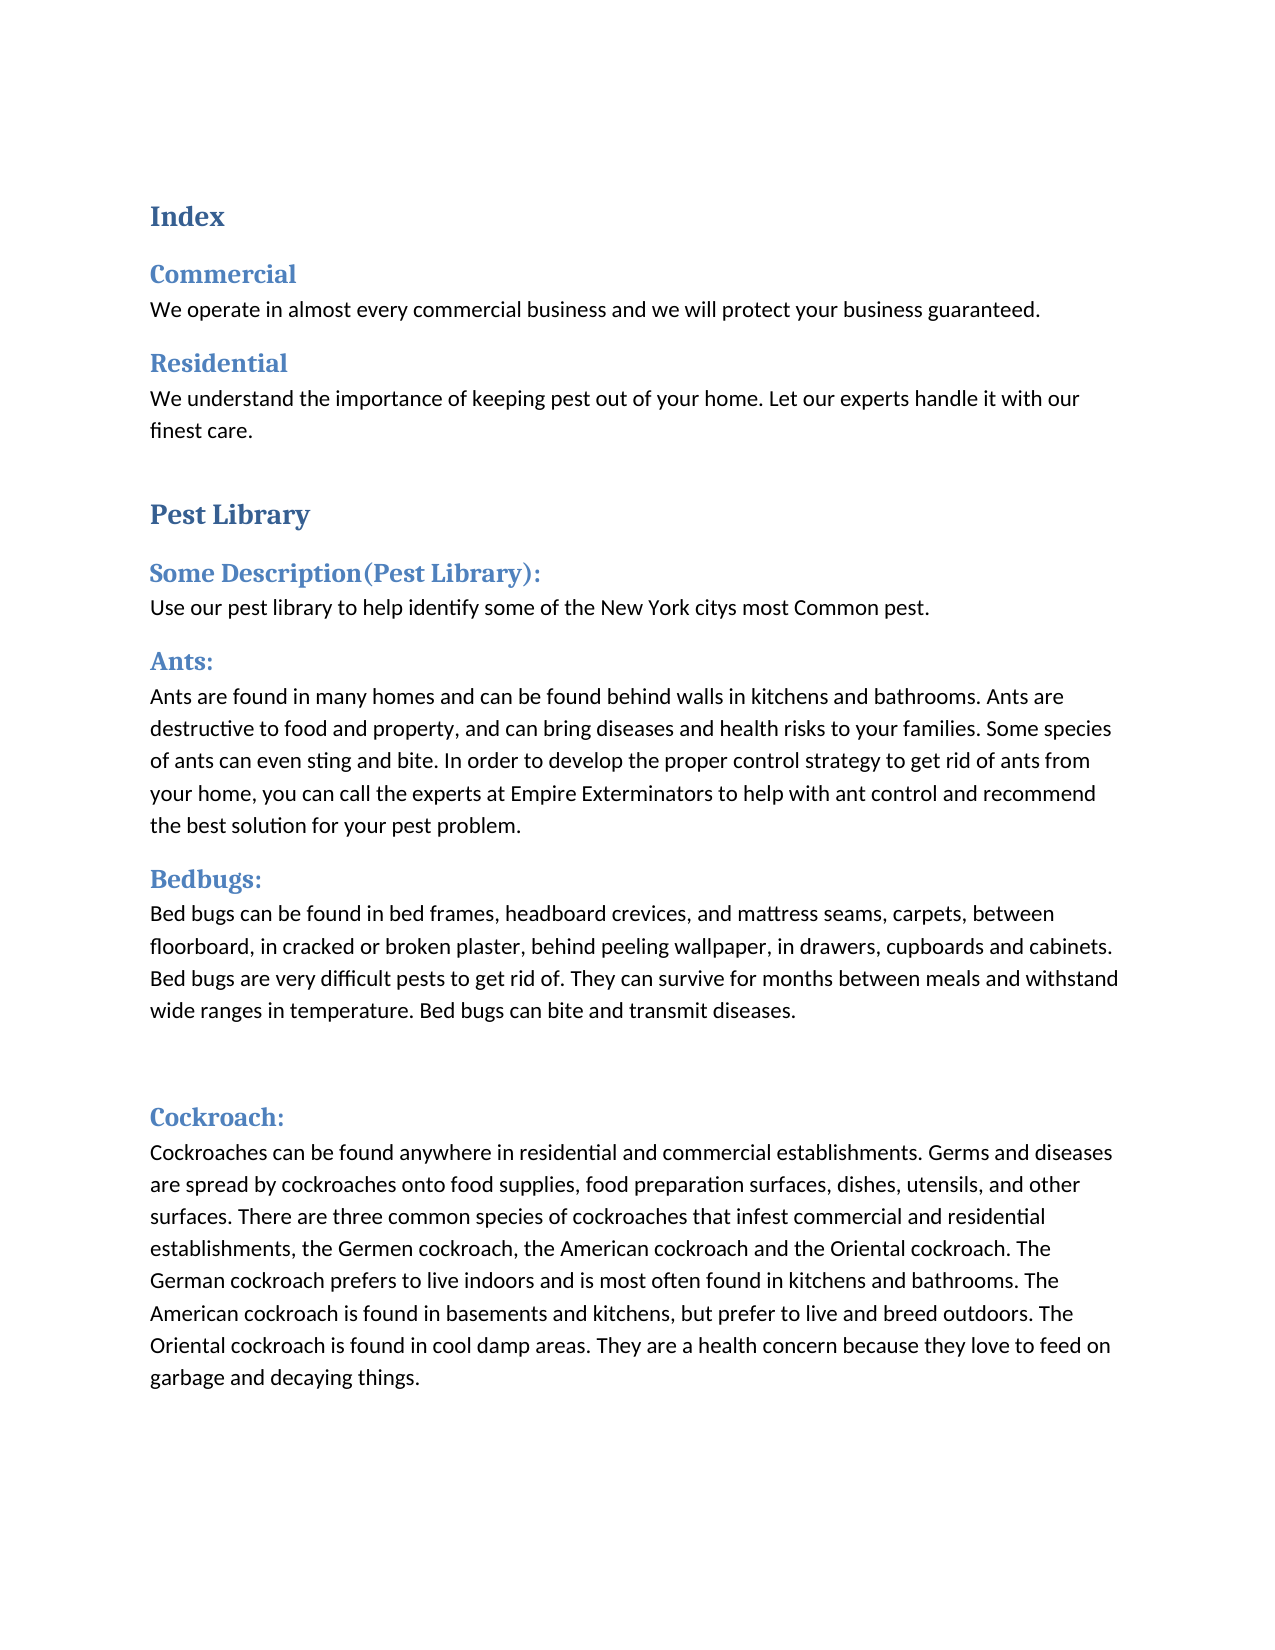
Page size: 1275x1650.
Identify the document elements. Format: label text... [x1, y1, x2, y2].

subtitle Ants: [150, 646, 1125, 677]
subtitle Pest Library [150, 498, 1125, 532]
subtitle Residential [150, 348, 1125, 379]
subtitle Some Description(Pest Library): [150, 558, 1125, 589]
text We understand the importance of keeping pest out of your home. Let our experts handle it with our finest care. [150, 384, 1125, 444]
subtitle Cockroach: [150, 1102, 1125, 1133]
subtitle Bedbugs: [150, 864, 1125, 895]
text Cockroaches can be found anywhere in residential and commercial establishments. Germs and diseases are spread by cockroaches onto food supplies, food preparation surfaces, dishes, utensils, and other surfaces. There are three common species of cockroaches that infest commercial and residential establishments, the Germen cockroach, the American cockroach and the Oriental cockroach. The German cockroach prefers to live indoors and is most often found in kitchens and bathrooms. The American cockroach is found in basements and kitchens, but prefer to live and breed outdoors. The Oriental cockroach is found in cool damp areas. They are a health concern because they love to feed on garbage and decaying things. [150, 1138, 1125, 1391]
text We operate in almost every commercial business and we will protect your business guaranteed. [150, 295, 1125, 323]
subtitle Commercial [150, 259, 1125, 291]
text Ants are found in many homes and can be found behind walls in kitchens and bathrooms. Ants are destructive to food and property, and can bring diseases and health risks to your families. Some species of ants can even sting and bite. In order to develop the proper control strategy to get rid of ants from your home, you can call the experts at Empire Exterminators to help with ant control and recommend the best solution for your pest problem. [150, 682, 1125, 839]
text Use our pest library to help identify some of the New York citys most Common pest. [150, 593, 1125, 621]
text Bed bugs can be found in bed frames, headboard crevices, and mattress seams, carpets, between floorboard, in cracked or broken plaster, behind peeling wallpaper, in drawers, cupboards and cabinets. Bed bugs are very difficult pests to get rid of. They can survive for months between meals and withstand wide ranges in temperature. Bed bugs can bite and transmit diseases. [150, 899, 1125, 1024]
subtitle Index [150, 200, 1125, 233]
